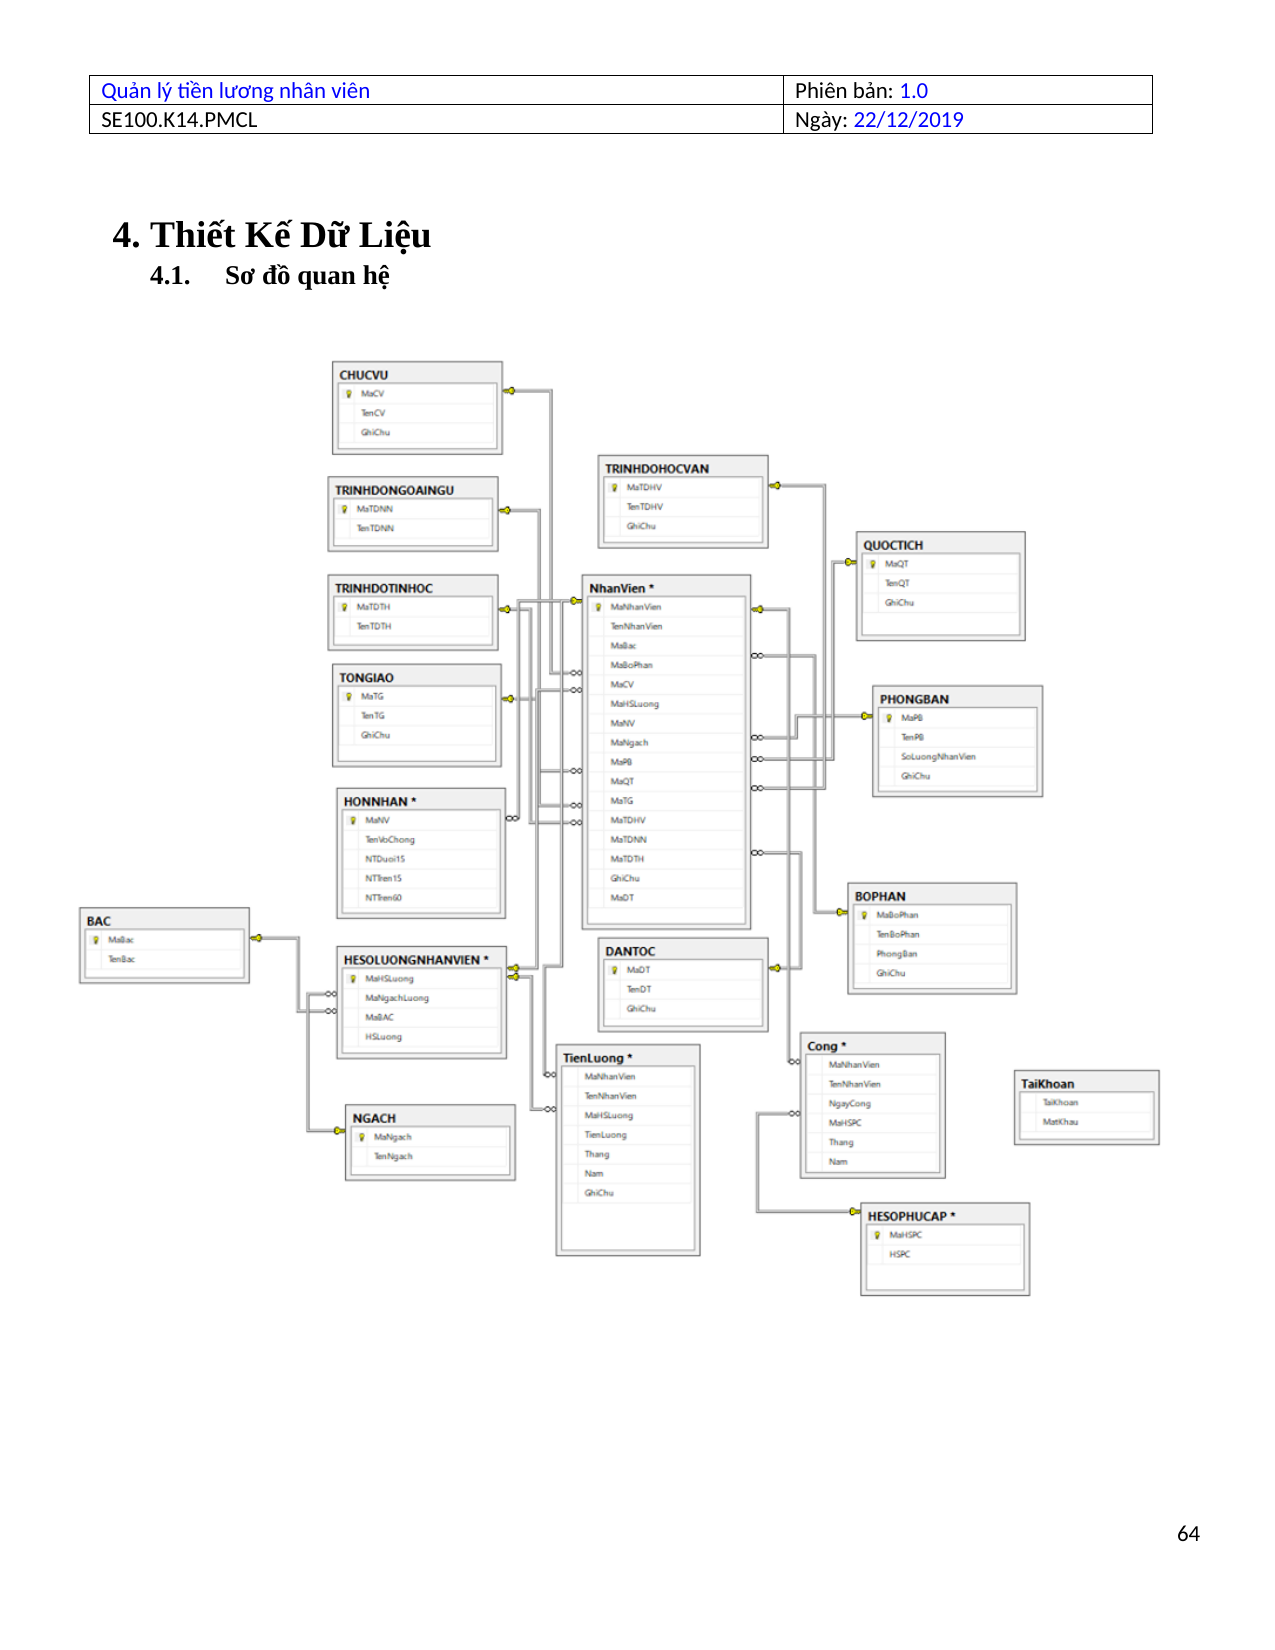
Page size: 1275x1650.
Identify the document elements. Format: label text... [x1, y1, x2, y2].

list Sơ đồ quan hệ [150, 259, 1200, 290]
picture [75, 359, 1202, 1322]
list Thiết Kế Dữ Liệu [112, 212, 1200, 256]
